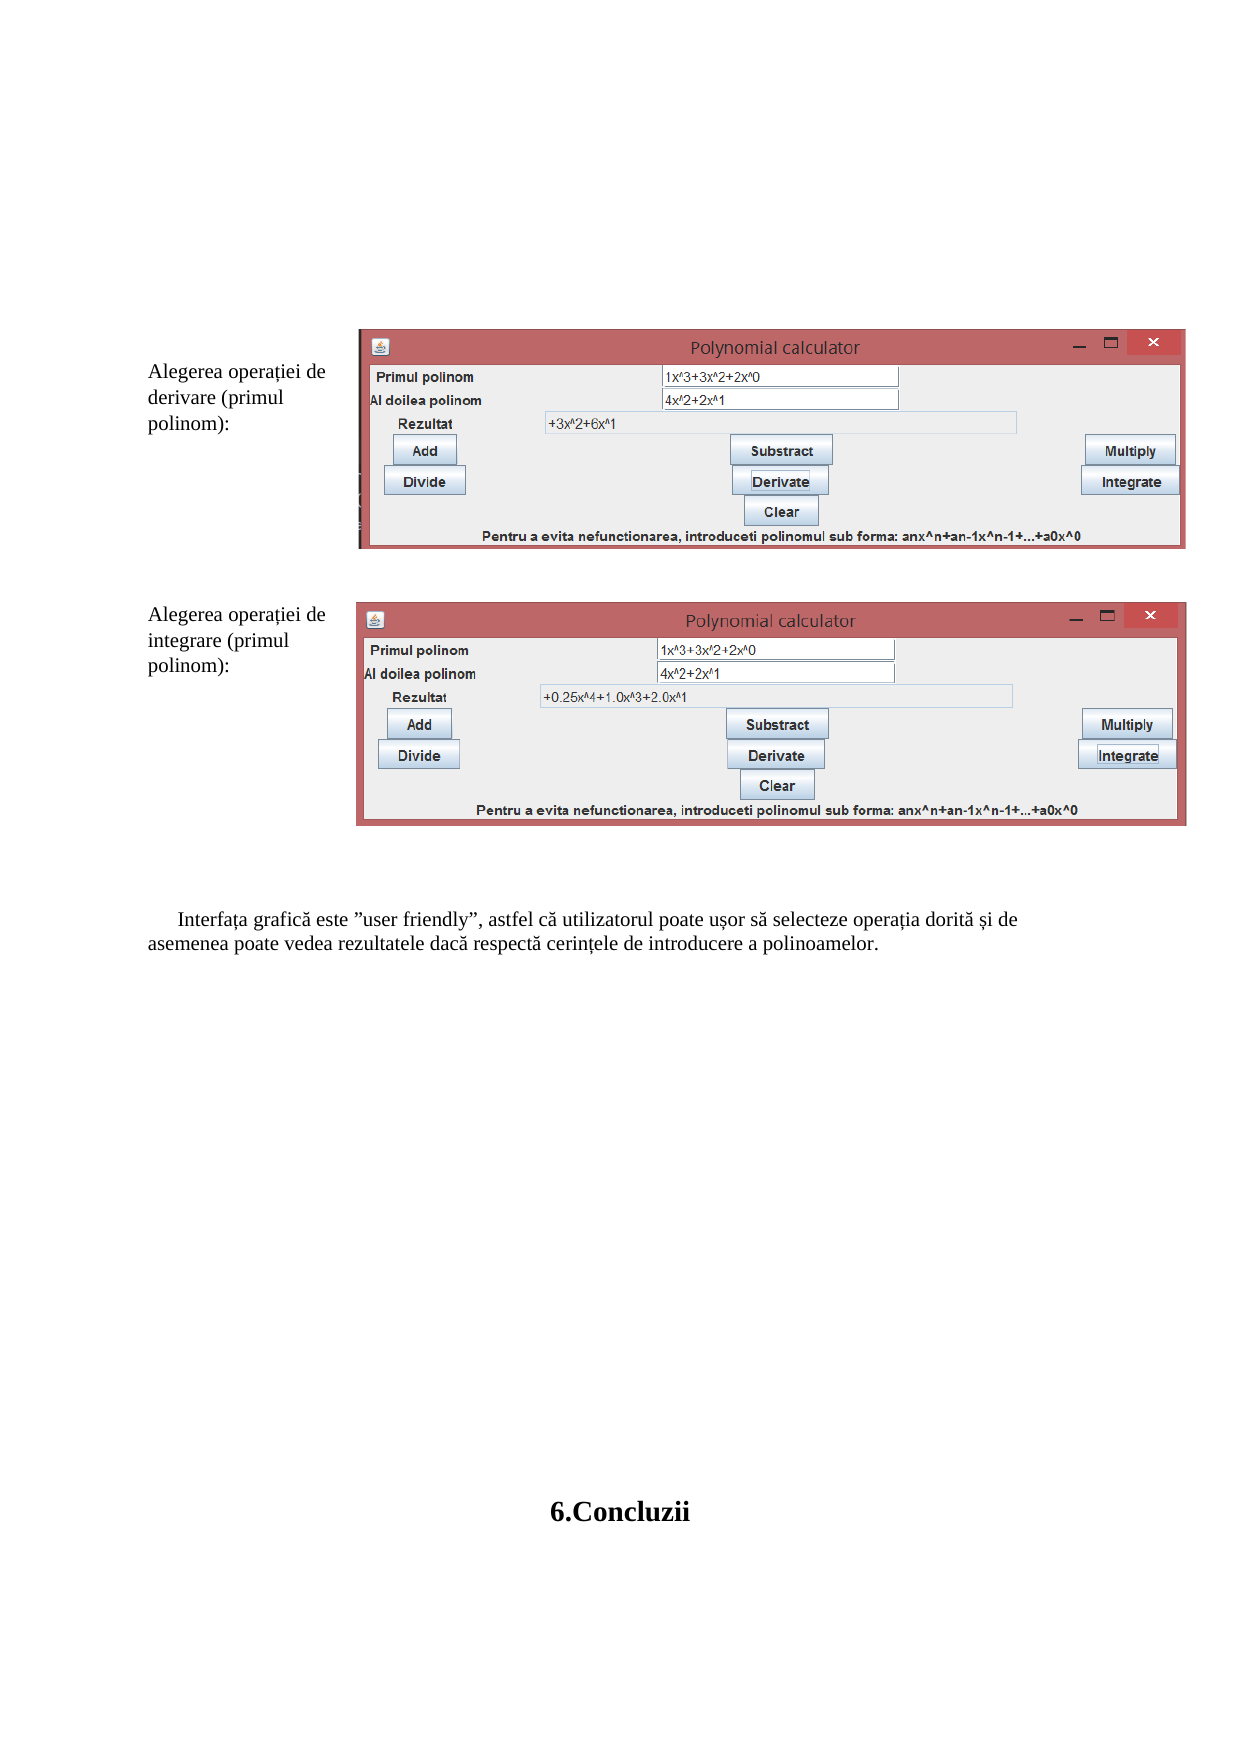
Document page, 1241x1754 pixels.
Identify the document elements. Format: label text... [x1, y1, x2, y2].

text 6.Concluzii [148, 1494, 1093, 1528]
text Interfața grafică este ”user friendly”, astfel că utilizatorul poate ușor să selecteze operația dorită și de asemenea poate vedea rezultatele dacă respectă cerințele de introducere a polinoamelor. [148, 907, 1093, 955]
text Alegerea operației de integrare (primul polinom): [148, 602, 355, 677]
picture [355, 602, 1186, 824]
picture [357, 329, 1186, 548]
text Alegerea operației de derivare (primul polinom): [148, 359, 357, 435]
